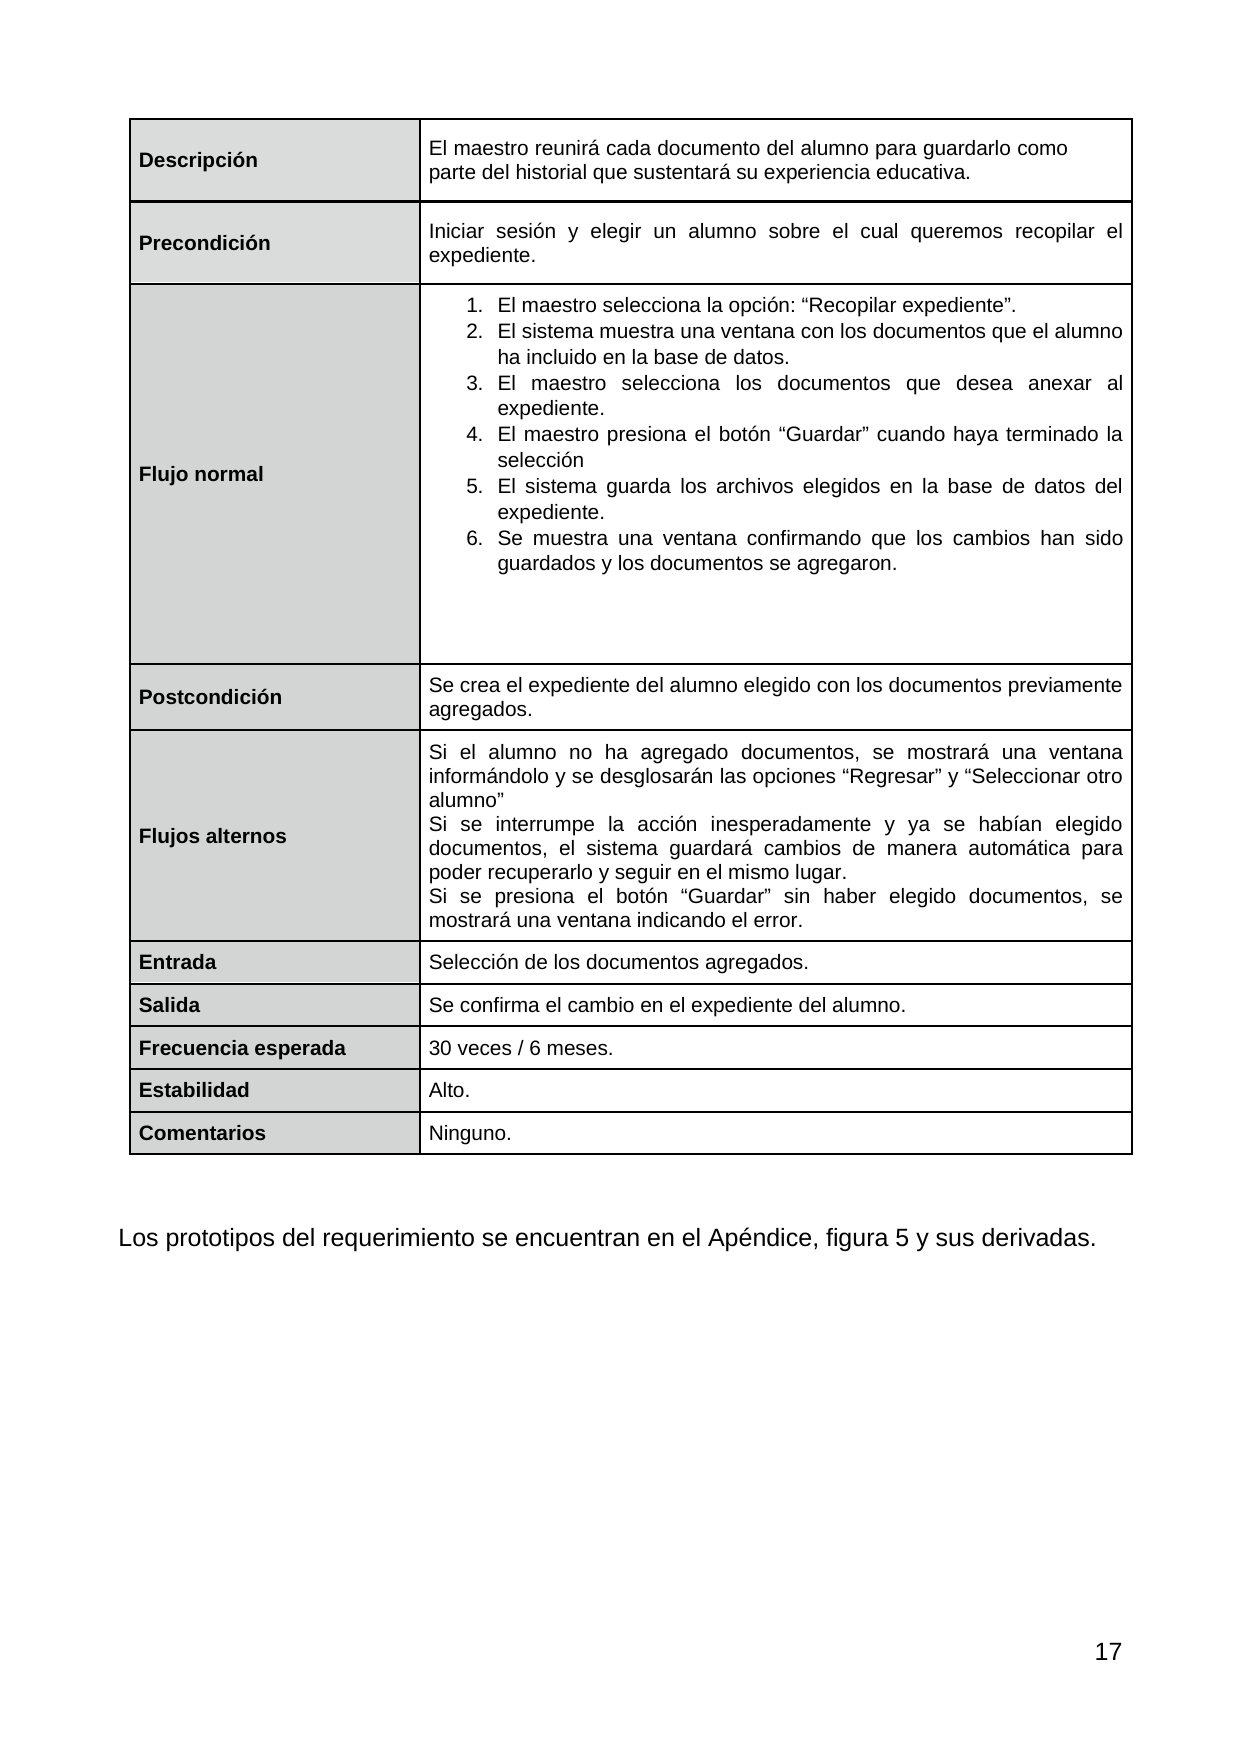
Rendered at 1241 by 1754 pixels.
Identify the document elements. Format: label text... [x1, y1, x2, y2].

table_cell El maestro reunirá cada documento del alumno para guardarlo como parte del historial que sustentará su experiencia educativa. [421, 120, 1131, 200]
table_cell Descripción [131, 120, 419, 200]
table_cell Precondición [131, 203, 419, 282]
table_cell Iniciar sesión y elegir un alumno sobre el cual queremos recopilar el expediente. [421, 203, 1131, 282]
table_cell Selección de los documentos agregados. [421, 942, 1131, 982]
table_cell Frecuencia esperada [131, 1027, 419, 1068]
table_cell Estabilidad [131, 1070, 419, 1111]
table_cell Salida [131, 985, 419, 1025]
text Los prototipos del requerimiento se encuentran en el Apéndice, figura 5 y sus derivadas. [118, 1222, 1122, 1251]
table_cell Si el alumno no ha agregado documentos, se mostrará una ventana informándolo y se desglosarán las opciones “Regresar” y “Seleccionar otro alumno” Si se interrumpe la acción inesperadamente y ya se habían elegido documentos, el sistema guardará cambios de manera automática para poder recuperarlo y seguir en el mismo lugar. Si se presiona el botón “Guardar” sin haber elegido documentos, se mostrará una ventana indicando el error. [421, 731, 1131, 940]
table_cell Ninguno. [421, 1113, 1131, 1153]
table_cell Flujo normal [131, 285, 419, 663]
table_cell El maestro selecciona la opción: “Recopilar expediente”. El sistema muestra una ventana con los documentos que el alumno ha incluido en la base de datos. El maestro selecciona los documentos que desea anexar al expediente. El maestro presiona el botón “Guardar” cuando haya terminado la selección El sistema guarda los archivos elegidos en la base de datos del expediente. Se muestra una ventana confirmando que los cambios han sido guardados y los documentos se agregaron. [421, 285, 1131, 663]
table_cell Comentarios [131, 1113, 419, 1153]
table_cell Postcondición [131, 665, 419, 729]
table_cell Se confirma el cambio en el expediente del alumno. [421, 985, 1131, 1025]
table_cell 30 veces / 6 meses. [421, 1027, 1131, 1068]
table_cell Alto. [421, 1070, 1131, 1111]
table_cell Entrada [131, 942, 419, 982]
table_cell Se crea el expediente del alumno elegido con los documentos previamente agregados. [421, 665, 1131, 729]
table_cell Flujos alternos [131, 731, 419, 940]
